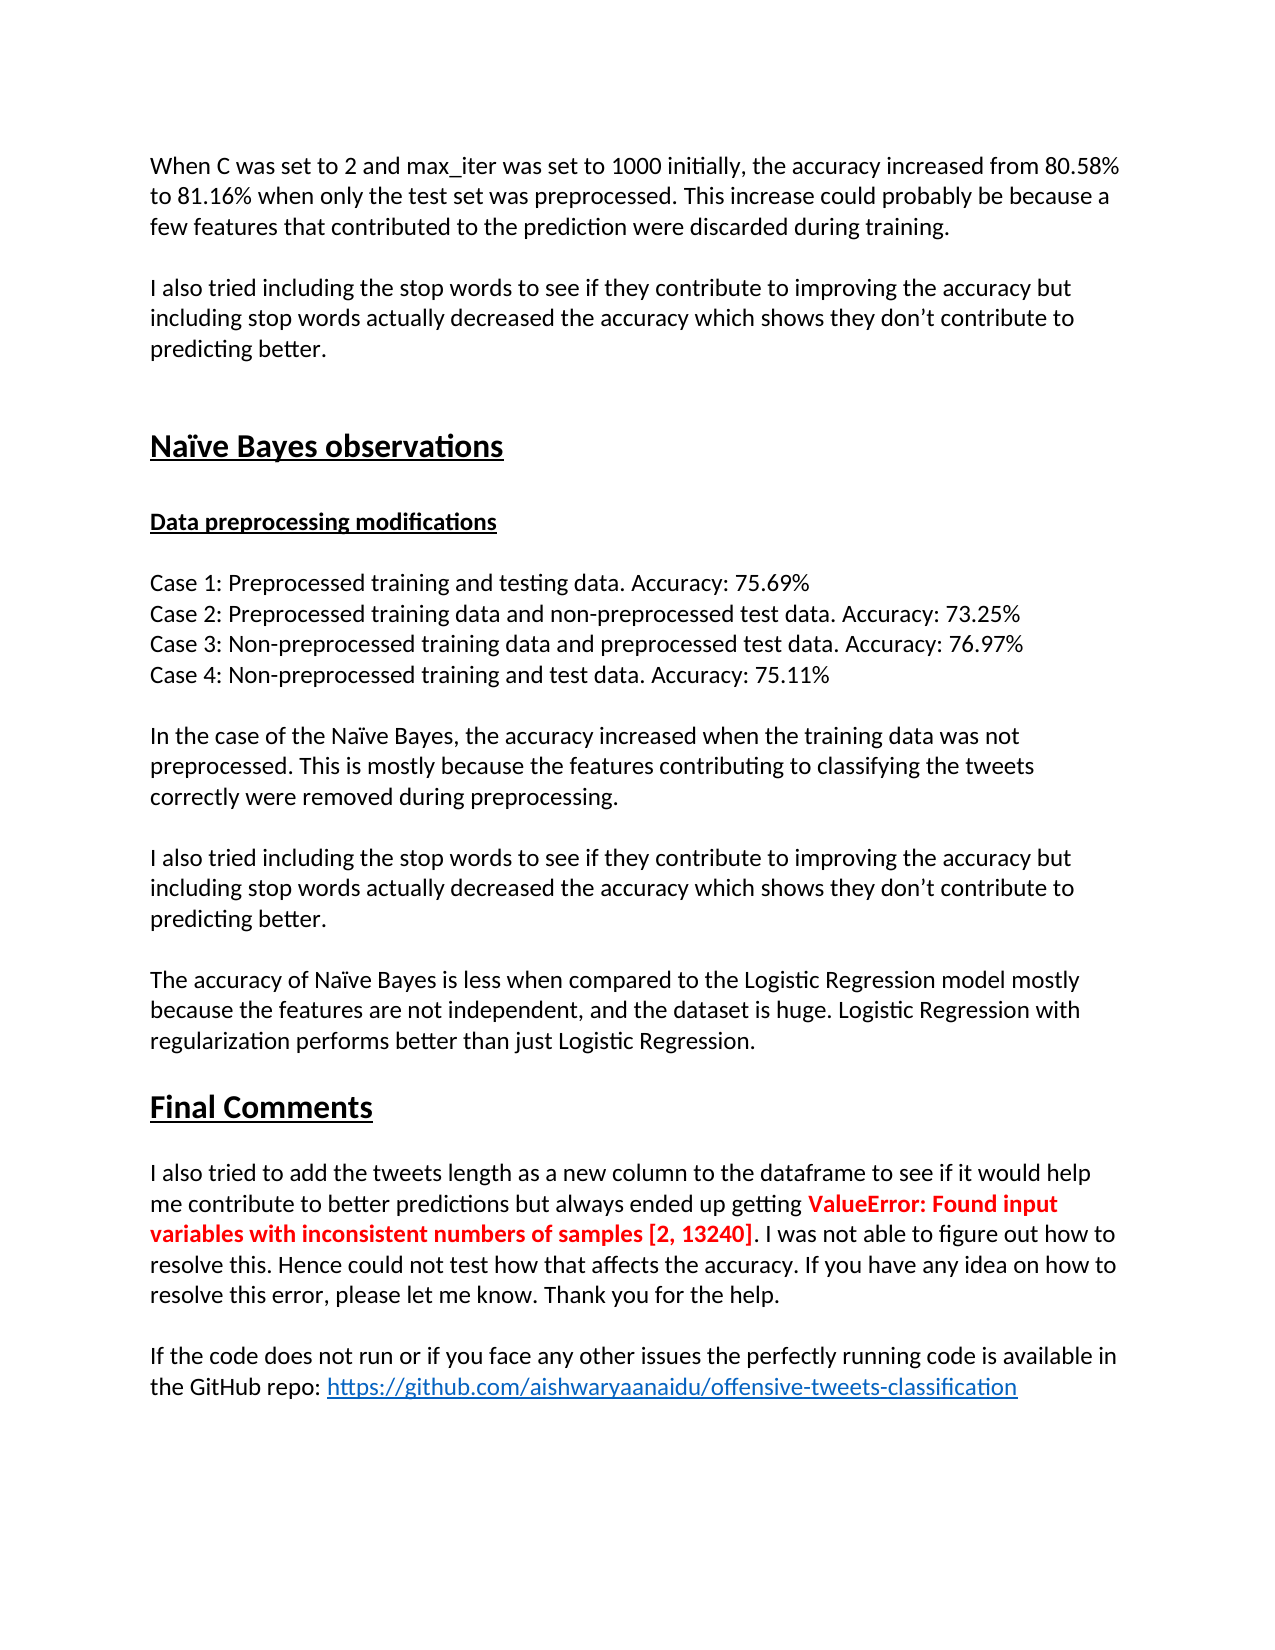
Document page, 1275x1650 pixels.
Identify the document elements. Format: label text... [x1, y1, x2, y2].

text Case 4: Non-preprocessed training and test data. Accuracy: 75.11% [150, 659, 1125, 689]
text I also tried including the stop words to see if they contribute to improving the accuracy but including stop words actually decreased the accuracy which shows they don’t contribute to predicting better. [150, 272, 1125, 364]
text When C was set to 2 and max_iter was set to 1000 initially, the accuracy increased from 80.58% to 81.16% when only the test set was preprocessed. This increase could probably be because a few features that contributed to the prediction were discarded during training. [150, 150, 1125, 242]
text Case 1: Preprocessed training and testing data. Accuracy: 75.69% [150, 567, 1125, 598]
text Naïve Bayes observations [150, 425, 1125, 465]
text Case 3: Non-preprocessed training data and preprocessed test data. Accuracy: 76.97% [150, 628, 1125, 659]
text The accuracy of Naïve Bayes is less when compared to the Logistic Regression model mostly because the features are not independent, and the dataset is huge. Logistic Regression with regularization performs better than just Logistic Regression. [150, 964, 1125, 1056]
text I also tried to add the tweets length as a new column to the dataframe to see if it would help me contribute to better predictions but always ended up getting ValueError: Found input variables with inconsistent numbers of samples [2, 13240]. I was not able to figure out how to resolve this. Hence could not test how that affects the accuracy. If you have any idea on how to resolve this error, please let me know. Thank you for the help. [150, 1157, 1125, 1310]
text If the code does not run or if you face any other issues the perfectly running code is available in the GitHub repo: https://github.com/aishwaryaanaidu/offensive-tweets-classification [150, 1340, 1125, 1401]
text Final Comments [150, 1086, 1125, 1127]
text Data preprocessing modifications [150, 506, 1125, 537]
text I also tried including the stop words to see if they contribute to improving the accuracy but including stop words actually decreased the accuracy which shows they don’t contribute to predicting better. [150, 842, 1125, 933]
text In the case of the Naïve Bayes, the accuracy increased when the training data was not preprocessed. This is mostly because the features contributing to classifying the tweets correctly were removed during preprocessing. [150, 720, 1125, 811]
text Case 2: Preprocessed training data and non-preprocessed test data. Accuracy: 73.25% [150, 598, 1125, 628]
